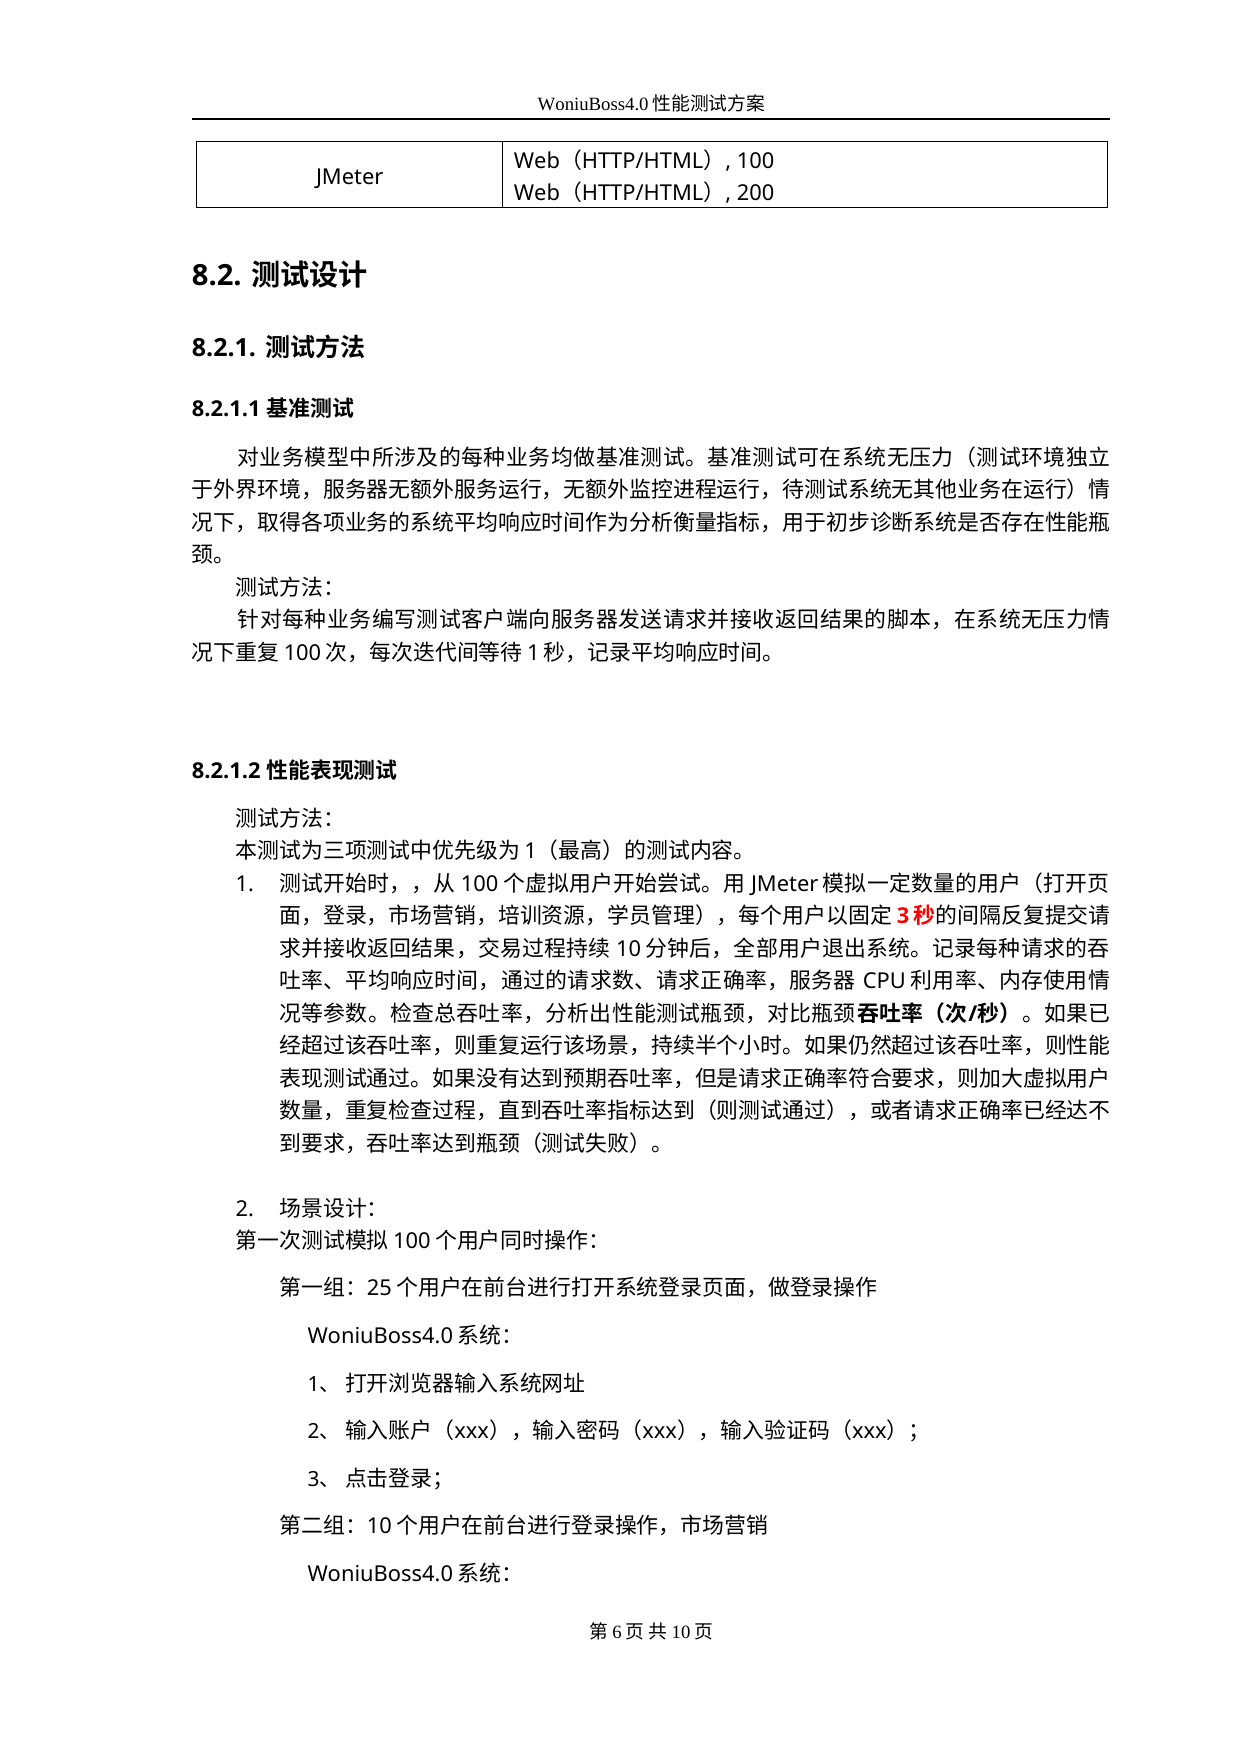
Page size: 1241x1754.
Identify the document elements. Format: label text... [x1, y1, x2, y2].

table_header JMeter [197, 142, 502, 207]
list 点击登录； [307, 1461, 1110, 1492]
list 输入账户（xxx），输入密码（xxx），输入验证码（xxx）； [307, 1413, 1110, 1445]
subtitle 8.2.1.2 性能表现测试 [192, 753, 1110, 784]
subtitle 测试设计 [192, 136, 1110, 294]
text 对业务模型中所涉及的每种业务均做基准测试。基准测试可在系统无压力（测试环境独立于外界环境，服务器无额外服务运行，无额外监控进程运行，待测试系统无其他业务在运行）情况下，取得各项业务的系统平均响应时间作为分析衡量指标，用于初步诊断系统是否存在性能瓶颈。 [192, 439, 1110, 569]
list 场景设计： [235, 1190, 1110, 1223]
text 第二组：10个用户在前台进行登录操作，市场营销 [235, 1508, 1110, 1540]
table_header Web（HTTP/HTML）, 100 Web（HTTP/HTML）, 200 [503, 142, 1107, 207]
subtitle 8.2.1.1 基准测试 [192, 391, 1110, 423]
list 测试开始时，，从100个虚拟用户开始尝试。用JMeter模拟一定数量的用户（打开页面，登录，市场营销，培训资源，学员管理），每个用户以固定3秒的间隔反复提交请求并接收返回结果，交易过程持续10分钟后，全部用户退出系统。记录每种请求的吞吐率、平均响应时间，通过的请求数、请求正确率，服务器CPU利用率、内存使用情况等参数。检查总吞吐率，分析出性能测试瓶颈，对比瓶颈吞吐率（次/秒）。如果已经超过该吞吐率，则重复运行该场景，持续半个小时。如果仍然超过该吞吐率，则性能表现测试通过。如果没有达到预期吞吐率，但是请求正确率符合要求，则加大虚拟用户数量，重复检查过程，直到吞吐率指标达到（则测试通过），或者请求正确率已经达不到要求，吞吐率达到瓶颈（测试失败）。 [235, 865, 1110, 1158]
text WoniuBoss4.0系统： [220, 1318, 1110, 1350]
text 测试方法： [235, 569, 1110, 601]
text 针对每种业务编写测试客户端向服务器发送请求并接收返回结果的脚本，在系统无压力情况下重复100次，每次迭代间等待1秒，记录平均响应时间。 [192, 601, 1110, 666]
text WoniuBoss4.0系统： [220, 1556, 1110, 1587]
text 第一次测试模拟100个用户同时操作： [192, 1223, 1110, 1254]
text 测试方法： [192, 800, 1110, 833]
text 第一组：25个用户在前台进行打开系统登录页面，做登录操作 [235, 1270, 1110, 1302]
text 本测试为三项测试中优先级为1（最高）的测试内容。 [192, 833, 1110, 865]
list 打开浏览器输入系统网址 [307, 1366, 1110, 1397]
subtitle 测试方法 [192, 321, 1110, 364]
